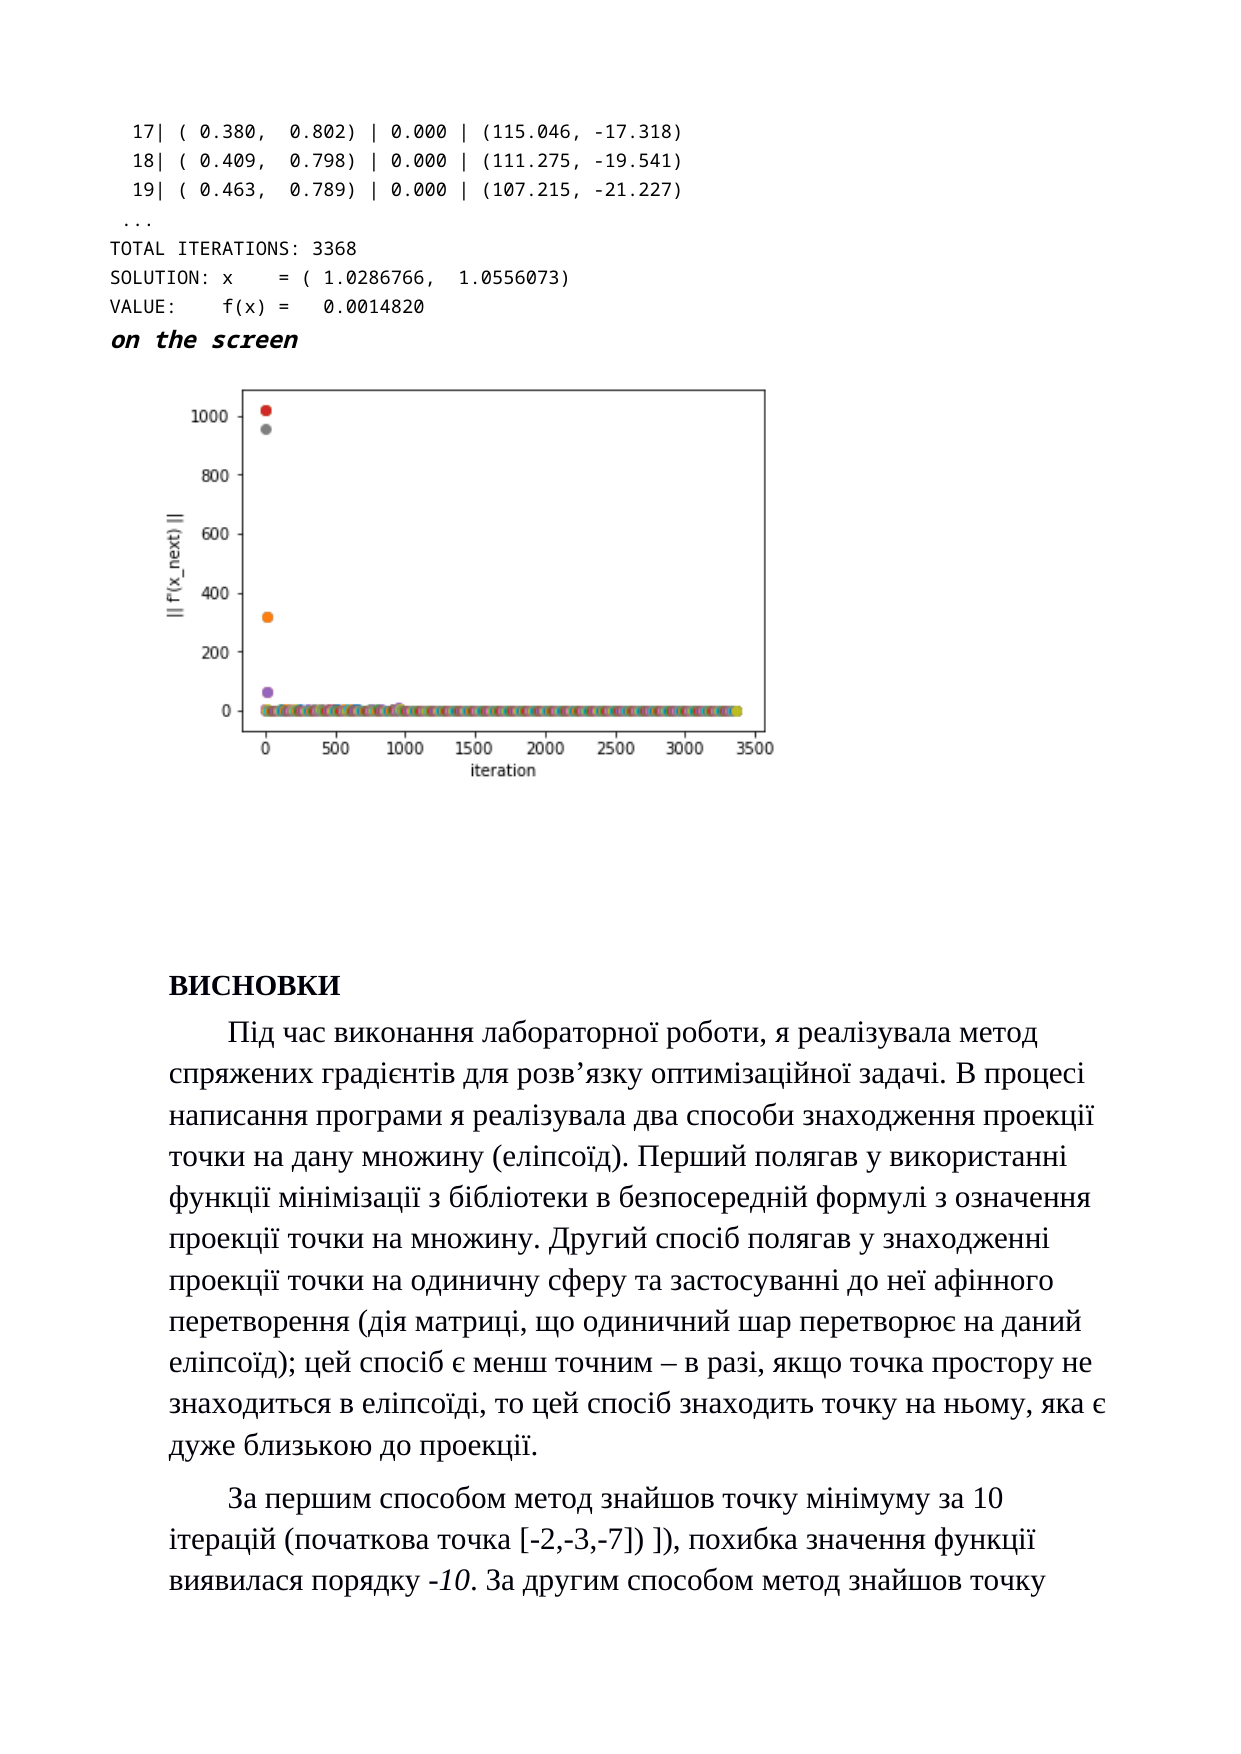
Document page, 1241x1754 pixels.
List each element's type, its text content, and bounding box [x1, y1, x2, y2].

text on the screen [109, 323, 1177, 356]
text TOTAL ITERATIONS: 3368 [109, 235, 1177, 261]
text ... [109, 206, 1177, 231]
text 17| ( 0.380, 0.802) | 0.000 | (115.046, -17.318) [109, 118, 1177, 144]
text ВИСНОВКИ [168, 968, 1177, 1002]
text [168, 1479, 1118, 1597]
text Під час виконання лабораторної роботи, я реалізувала метод спряжених градієнтів для розв’язку оптимізаційної задачі. В процесі написання програми я реалізувала два способи знаходження проекції точки на дану множину (еліпсоїд). Перший полягав у використанні функції мінімізації з бібліотеки в безпосередній формулі з означення проекції точки на множину. Другий спосіб полягав у знаходженні проекції точки на одиничну сферу та застосуванні до неї афінного перетворення (дія матриці, що одиничний шар перетворює на даний еліпсоїд); цей спосіб є менш точним – в разі, якщо точка простору не знаходиться в еліпсоїді, то цей спосіб знаходить точку на ньому, яка є дуже близькою до проекції. [168, 1013, 1118, 1462]
text VALUE: f(x) = 0.0014820 [109, 294, 1177, 319]
text 18| ( 0.409, 0.798) | 0.000 | (111.275, -19.541) [109, 147, 1177, 173]
text 19| ( 0.463, 0.789) | 0.000 | (107.215, -21.227) [109, 177, 1177, 202]
text SOLUTION: x = ( 1.0286766, 1.0556073) [109, 264, 1177, 290]
